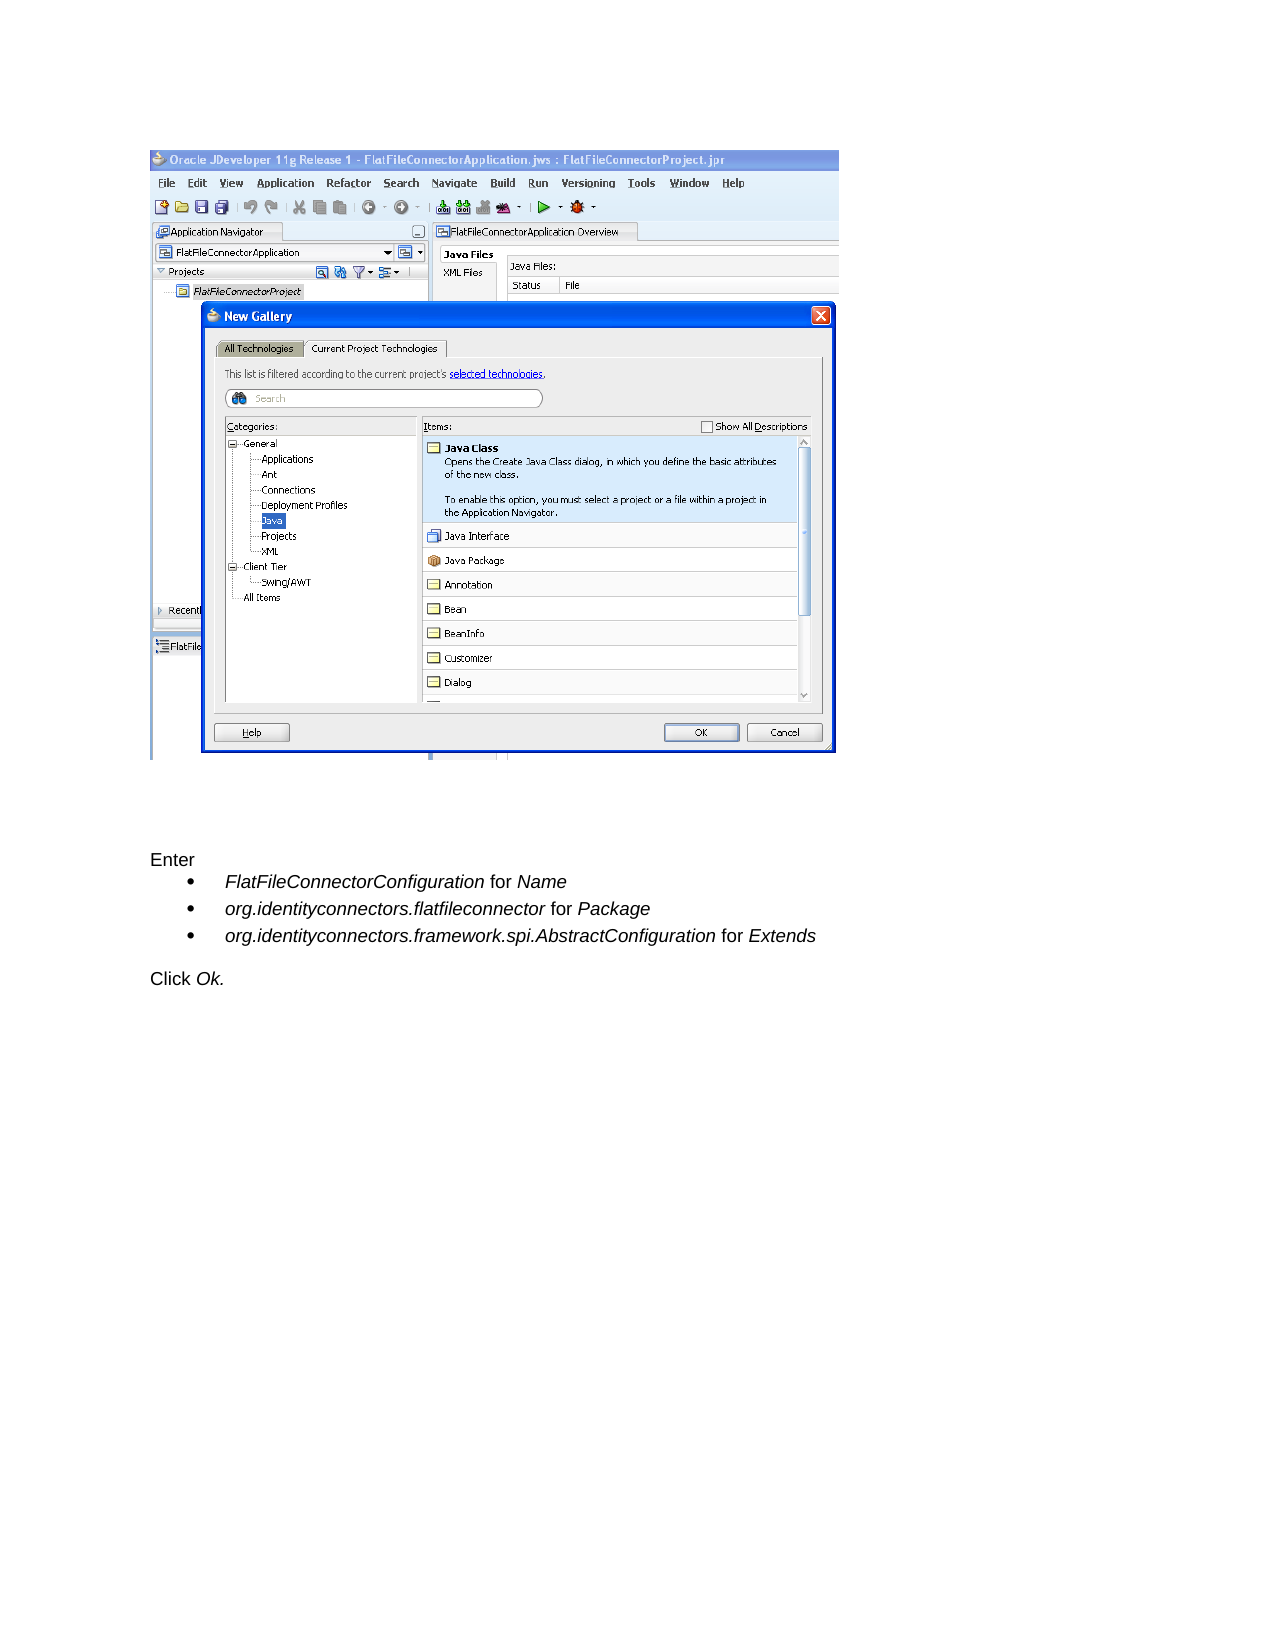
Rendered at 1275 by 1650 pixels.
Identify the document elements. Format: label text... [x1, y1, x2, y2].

list org.identityconnectors.flatfileconnector for Package [187, 898, 1125, 919]
list FlatFileConnectorConfiguration for Name [187, 871, 1125, 892]
text Click Ok. [150, 968, 1125, 989]
list org.identityconnectors.framework.spi.AbstractConfiguration for Extends [187, 925, 1125, 946]
text Enter [150, 849, 1125, 871]
